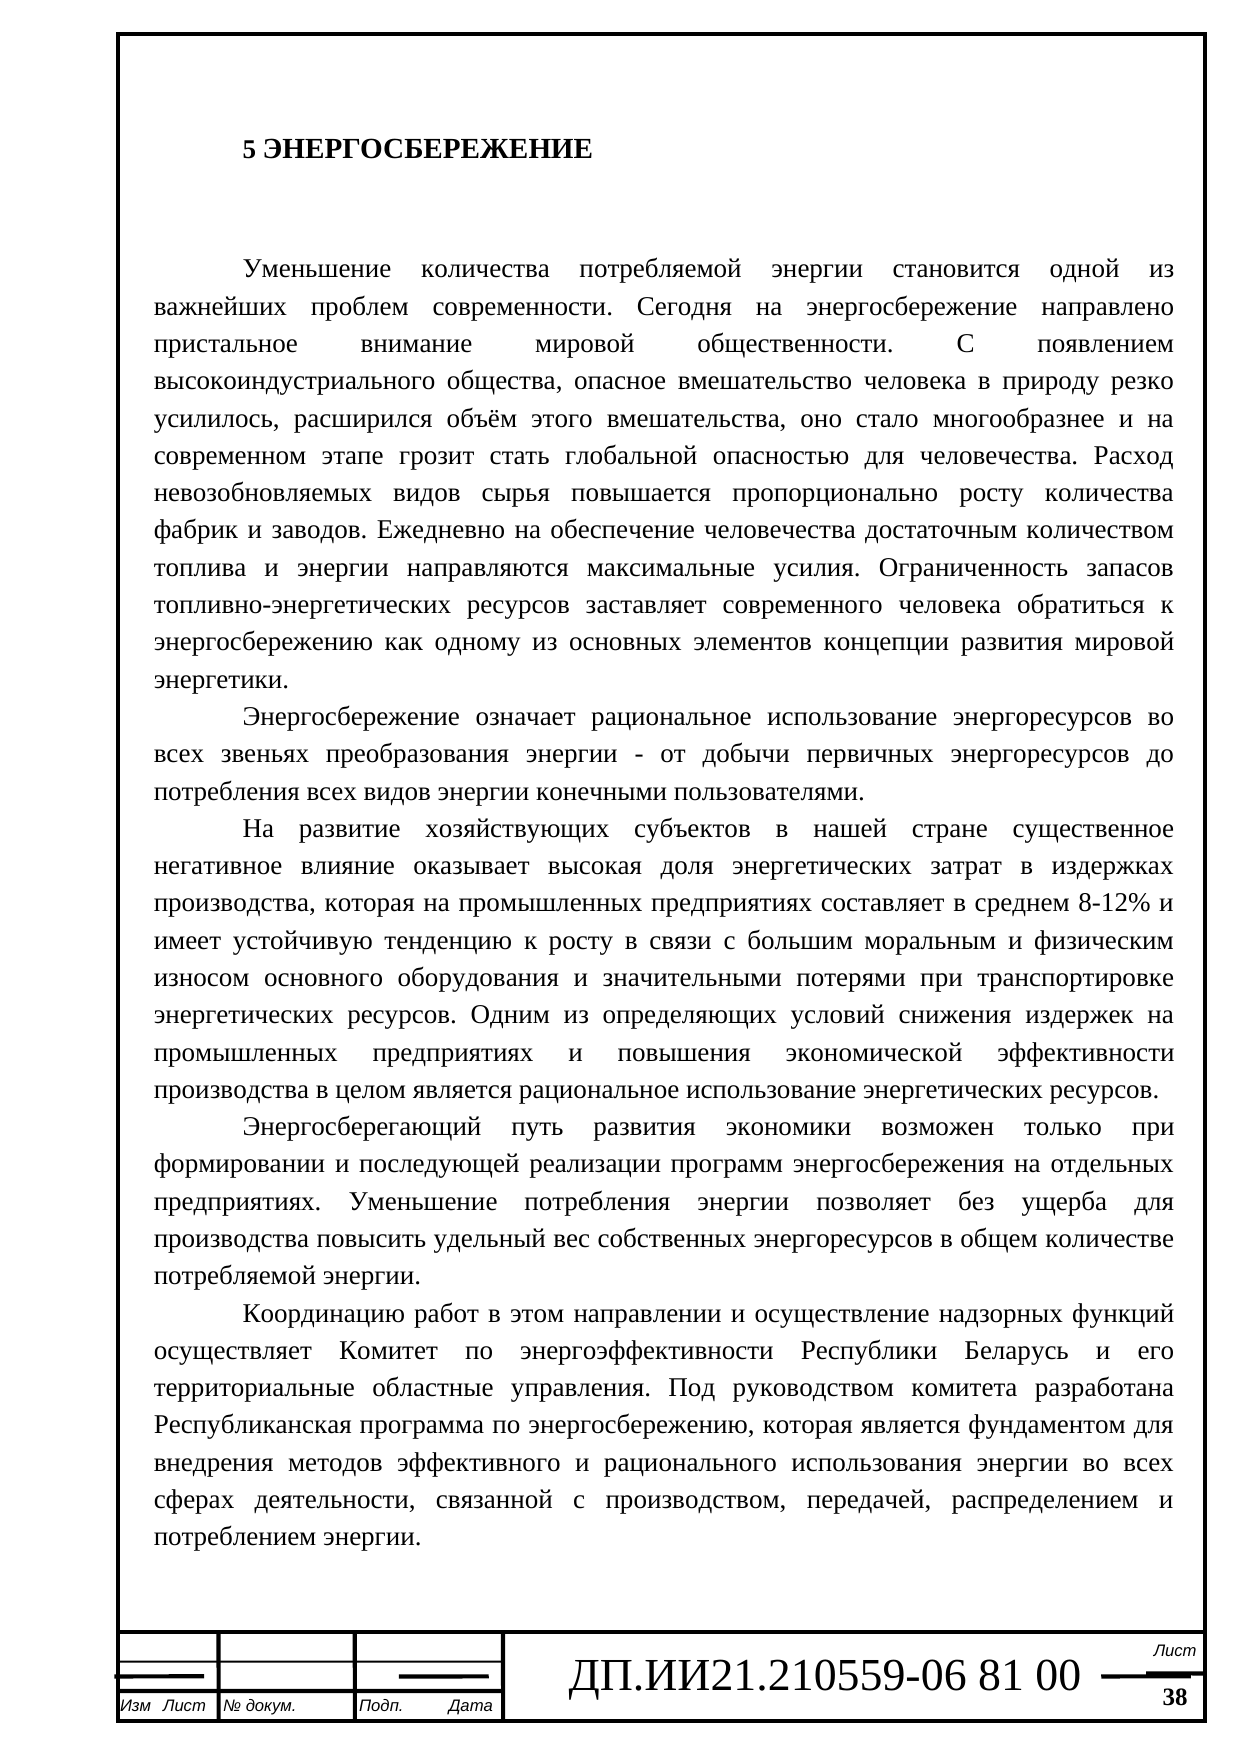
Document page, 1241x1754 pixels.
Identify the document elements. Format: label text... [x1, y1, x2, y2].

text Энергосбережение означает рациональное использование энергоресурсов во всех звеньях преобразования энергии - от добычи первичных энергоресурсов до потребления всех видов энергии конечными пользователями. [153, 700, 1175, 806]
text Энергосберегающий путь развития экономики возможен только при формировании и последующей реализации программ энергосбережения на отдельных предприятиях. Уменьшение потребления энергии позволяет без ущерба для производства повысить удельный вес собственных энергоресурсов в общем количестве потребляемой энергии. [153, 1110, 1175, 1291]
text Уменьшение количества потребляемой энергии становится одной из важнейших проблем современности. Сегодня на энергосбережение направлено пристальное внимание мировой общественности. С появлением высокоиндустриального общества, опасное вмешательство человека в природу резко усилилось, расширился объём этого вмешательства, оно стало многообразнее и на современном этапе грозит стать глобальной опасностью для человечества. Расход невозобновляемых видов сырья повышается пропорционально росту количества фабрик и заводов. Ежедневно на обеспечение человечества достаточным количеством топлива и энергии направляются максимальные усилия. Ограниченность запасов топливно-энергетических ресурсов заставляет современного человека обратиться к энергосбережению как одному из основных элементов концепции развития мировой энергетики. [153, 252, 1175, 694]
text Координацию работ в этом направлении и осуществление надзорных функций осуществляет Комитет по энергоэффективности Республики Беларусь и его территориальные областные управления. Под руководством комитета разработана Республиканская программа по энергосбережению, которая является фундаментом для внедрения методов эффективного и рационального использования энергии во всех сферах деятельности, связанной с производством, передачей, распределением и потреблением энергии. [153, 1297, 1175, 1552]
subtitle 5 ЭНЕРГОСБЕРЕЖЕНИЕ [153, 131, 1175, 164]
text На развитие хозяйствующих субъектов в нашей стране существенное негативное влияние оказывает высокая доля энергетических затрат в издержках производства, которая на промышленных предприятиях составляет в среднем 8-12% и имеет устойчивую тенденцию к росту в связи с большим моральным и физическим износом основного оборудования и значительными потерями при транспортировке энергетических ресурсов. Одним из определяющих условий снижения издержек на промышленных предприятиях и повышения экономической эффективности производства в целом является рациональное использование энергетических ресурсов. [153, 812, 1175, 1104]
